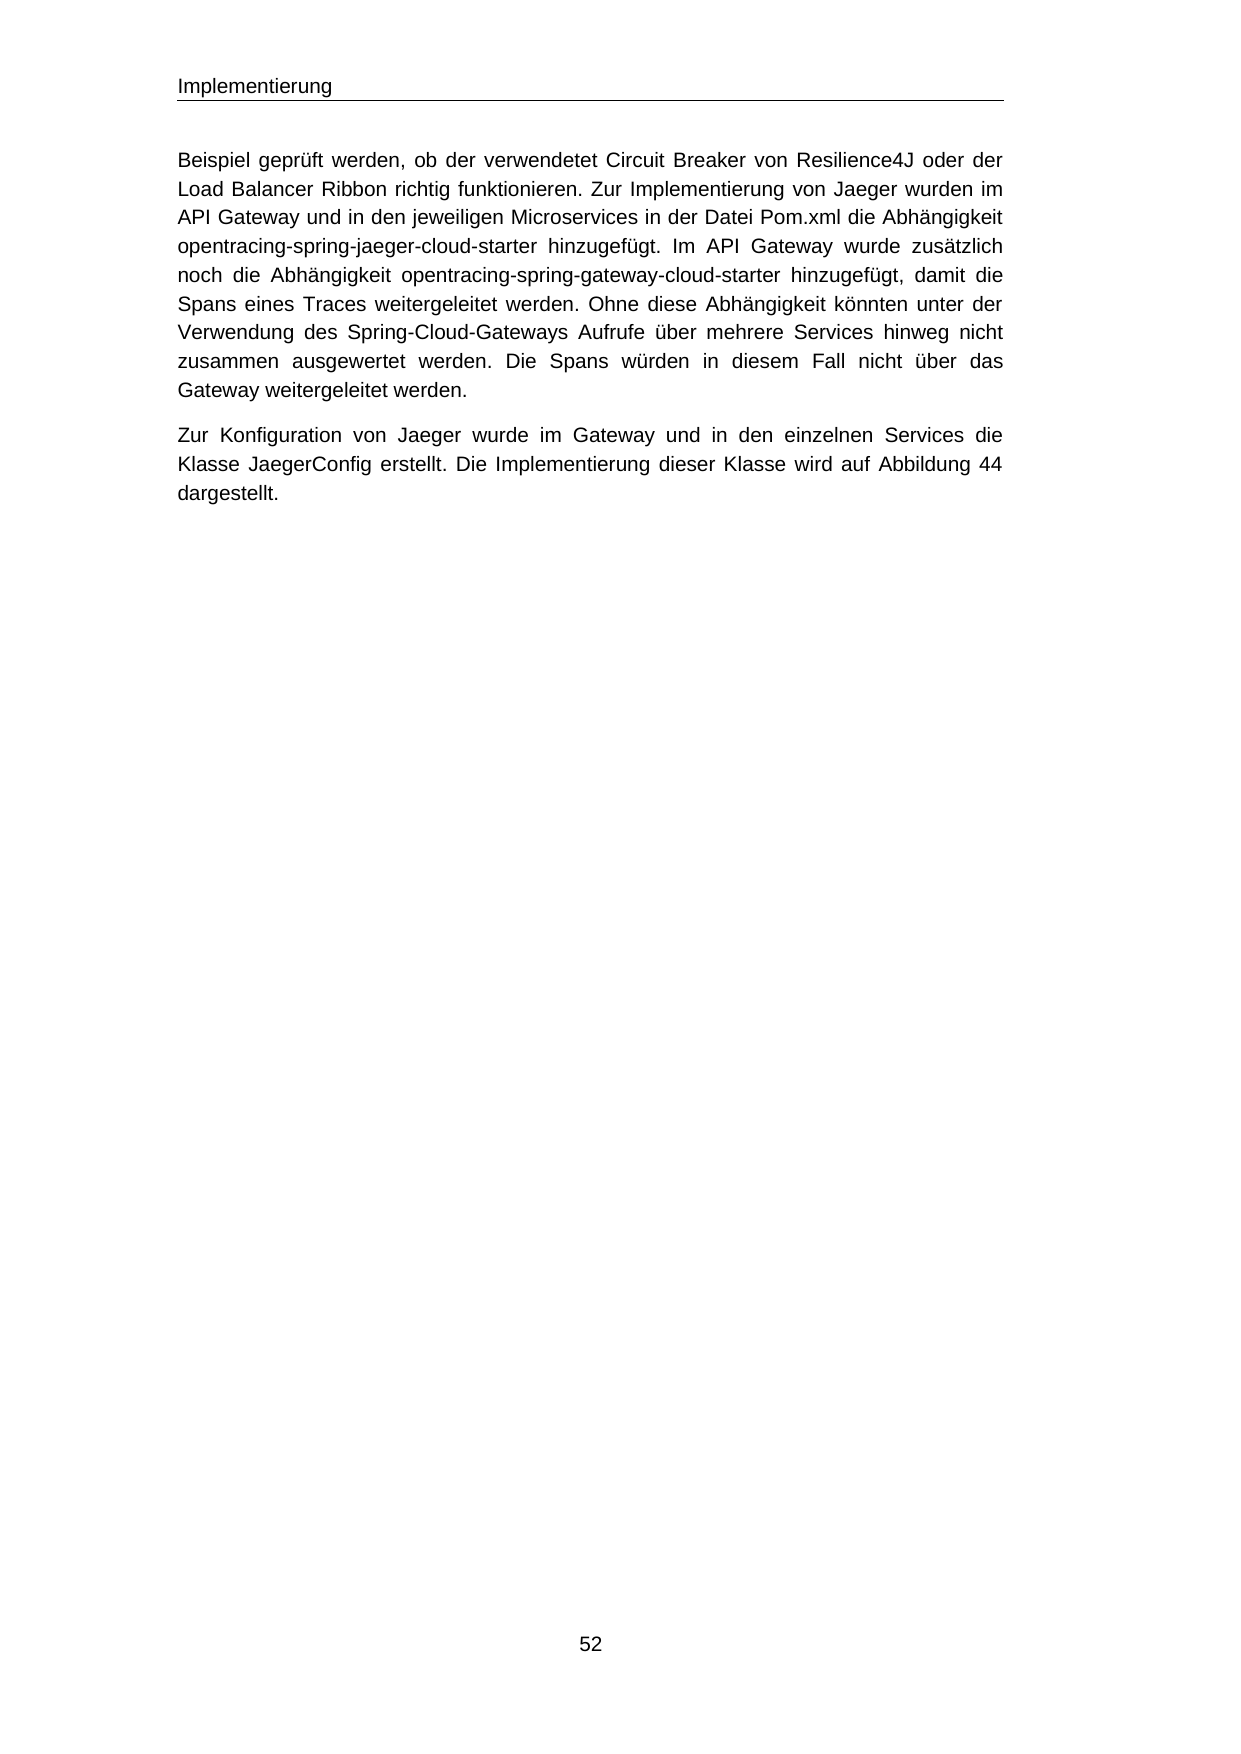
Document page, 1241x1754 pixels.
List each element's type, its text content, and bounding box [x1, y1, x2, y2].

text Zur Konfiguration von Jaeger wurde im Gateway und in den einzelnen Services die Klasse JaegerConfig erstellt. Die Implementierung dieser Klasse wird auf Abbildung 44 dargestellt. [177, 423, 1004, 504]
